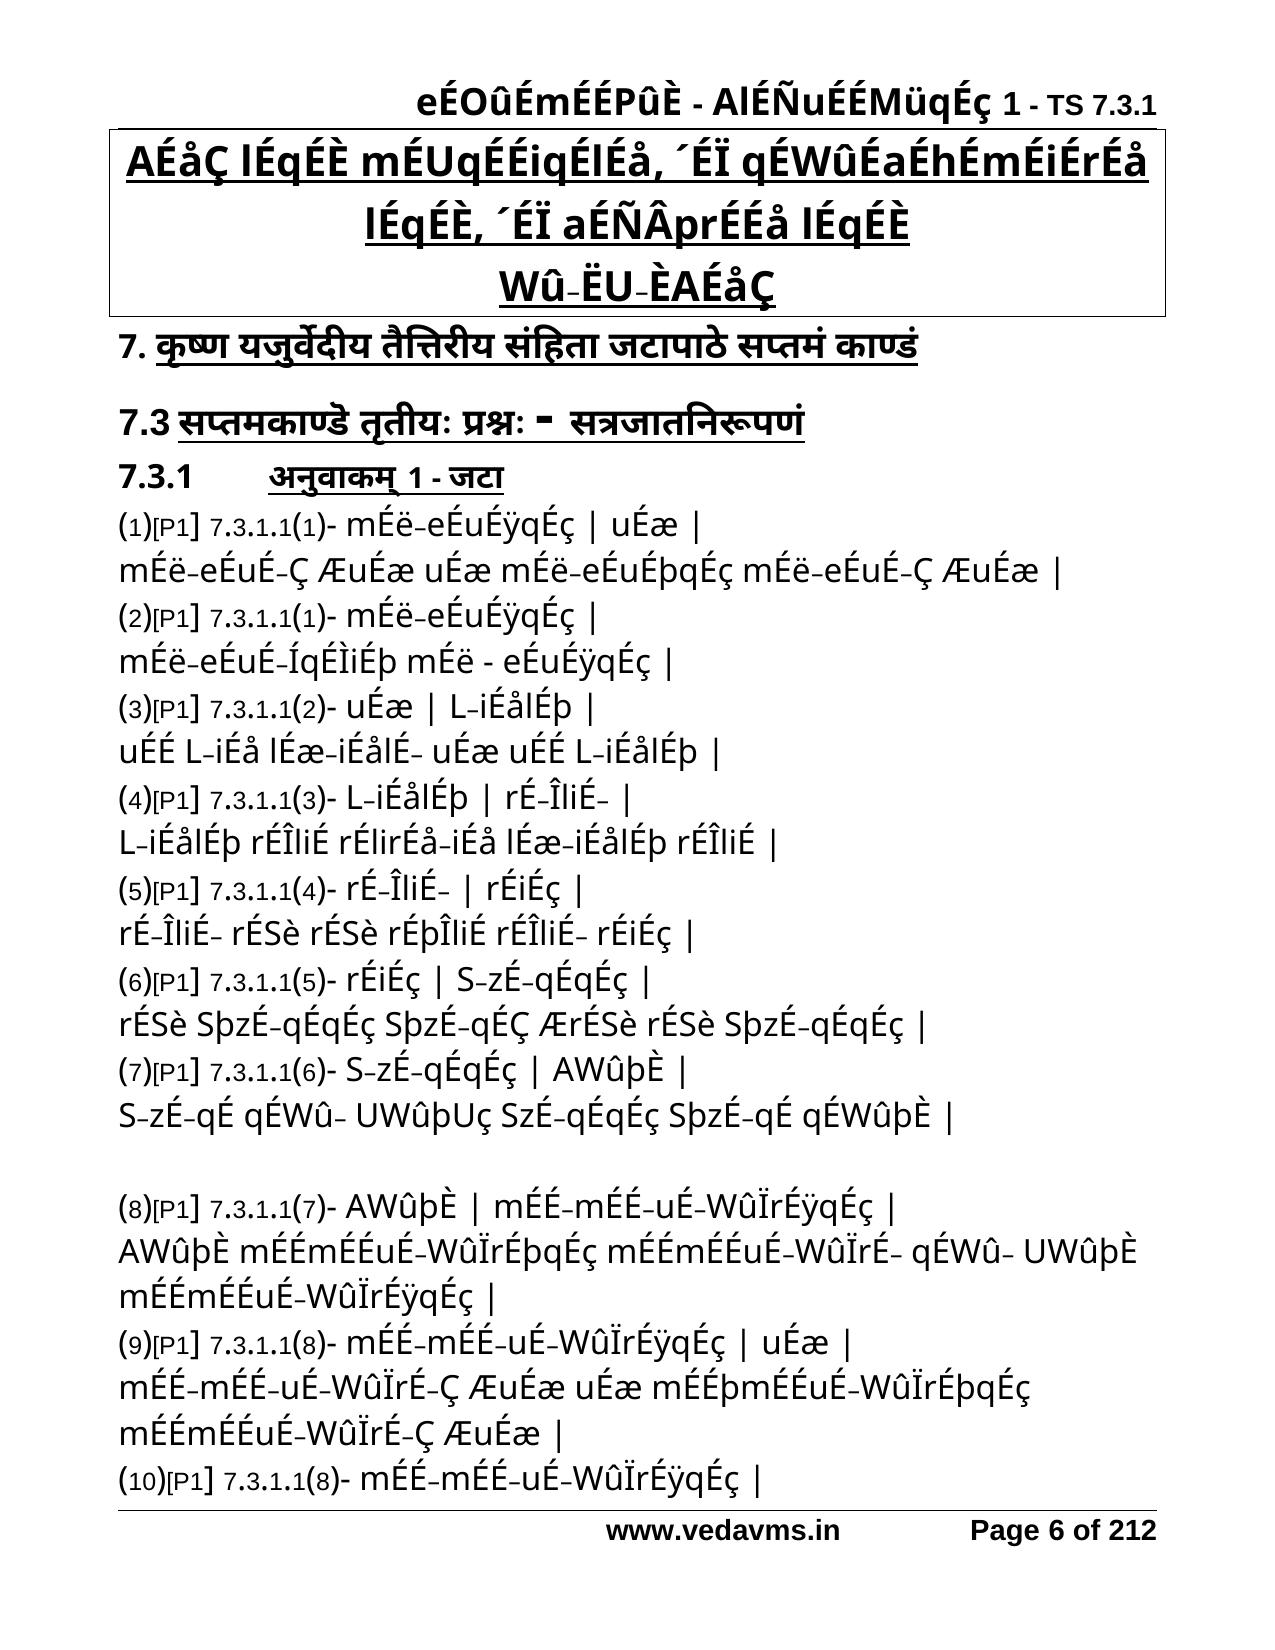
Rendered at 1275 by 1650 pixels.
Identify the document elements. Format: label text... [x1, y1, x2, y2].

text Wû–ËU–ÈAÉåÇ [110, 254, 1165, 316]
text (3)[P1] 7.3.1.1(2)- uÉæ | L–iÉålÉþ | [118, 683, 1157, 728]
text rÉSè SþzÉ–qÉqÉç SþzÉ–qÉÇ ÆrÉSè rÉSè SþzÉ–qÉqÉç | [118, 1001, 1157, 1046]
subtitle अनुवाकम् 1 - जटा [118, 453, 1157, 501]
text AWûþÈ mÉÉmÉÉuÉ–WûÏrÉþqÉç mÉÉmÉÉuÉ–WûÏrÉ– qÉWû– UWûþÈ mÉÉmÉÉuÉ–WûÏrÉÿqÉç | [118, 1228, 1157, 1319]
subtitle कृष्ण यजुर्वेदीय तैत्तिरीय संहिता जटापाठे सप्तमं काण्डं [118, 323, 1157, 373]
text (4)[P1] 7.3.1.1(3)- L–iÉålÉþ | rÉ–ÎliÉ– | [118, 774, 1157, 819]
text (2)[P1] 7.3.1.1(1)- mÉë–eÉuÉÿqÉç | [118, 592, 1157, 637]
text (7)[P1] 7.3.1.1(6)- S–zÉ–qÉqÉç | AWûþÈ | [118, 1046, 1157, 1092]
text mÉë–eÉuÉ–Ç ÆuÉæ uÉæ mÉë–eÉuÉþqÉç mÉë–eÉuÉ–Ç ÆuÉæ | [118, 547, 1157, 592]
text (6)[P1] 7.3.1.1(5)- rÉiÉç | S–zÉ–qÉqÉç | [118, 955, 1157, 1001]
text AÉåÇ lÉqÉÈ mÉUqÉÉiqÉlÉå, ´ÉÏ qÉWûÉaÉhÉmÉiÉrÉå lÉqÉÈ, ´ÉÏ aÉÑÂprÉÉå lÉqÉÈ [110, 130, 1165, 251]
text (10)[P1] 7.3.1.1(8)- mÉÉ–mÉÉ–uÉ–WûÏrÉÿqÉç | [118, 1455, 1157, 1500]
text mÉë–eÉuÉ–ÍqÉÌiÉþ mÉë - eÉuÉÿqÉç | [118, 637, 1157, 683]
text L–iÉålÉþ rÉÎliÉ rÉlirÉå–iÉå lÉæ–iÉålÉþ rÉÎliÉ | [118, 819, 1157, 864]
text (1)[P1] 7.3.1.1(1)- mÉë–eÉuÉÿqÉç | uÉæ | [118, 501, 1157, 547]
text (8)[P1] 7.3.1.1(7)- AWûþÈ | mÉÉ–mÉÉ–uÉ–WûÏrÉÿqÉç | [118, 1182, 1157, 1228]
text rÉ–ÎliÉ– rÉSè rÉSè rÉþÎliÉ rÉÎliÉ– rÉiÉç | [118, 910, 1157, 955]
text mÉÉ–mÉÉ–uÉ–WûÏrÉ–Ç ÆuÉæ uÉæ mÉÉþmÉÉuÉ–WûÏrÉþqÉç mÉÉmÉÉuÉ–WûÏrÉ–Ç ÆuÉæ | [118, 1364, 1157, 1455]
text (9)[P1] 7.3.1.1(8)- mÉÉ–mÉÉ–uÉ–WûÏrÉÿqÉç | uÉæ | [118, 1319, 1157, 1364]
subtitle सप्तमकाण्डॆ तृतीयः प्रश्नः - सत्रजातनिरूपणं [118, 373, 1157, 453]
text S–zÉ–qÉ qÉWû– UWûþUç SzÉ–qÉqÉç SþzÉ–qÉ qÉWûþÈ | [118, 1092, 1157, 1137]
text uÉÉ L–iÉå lÉæ–iÉålÉ– uÉæ uÉÉ L–iÉålÉþ | [118, 728, 1157, 774]
text (5)[P1] 7.3.1.1(4)- rÉ–ÎliÉ– | rÉiÉç | [118, 864, 1157, 910]
